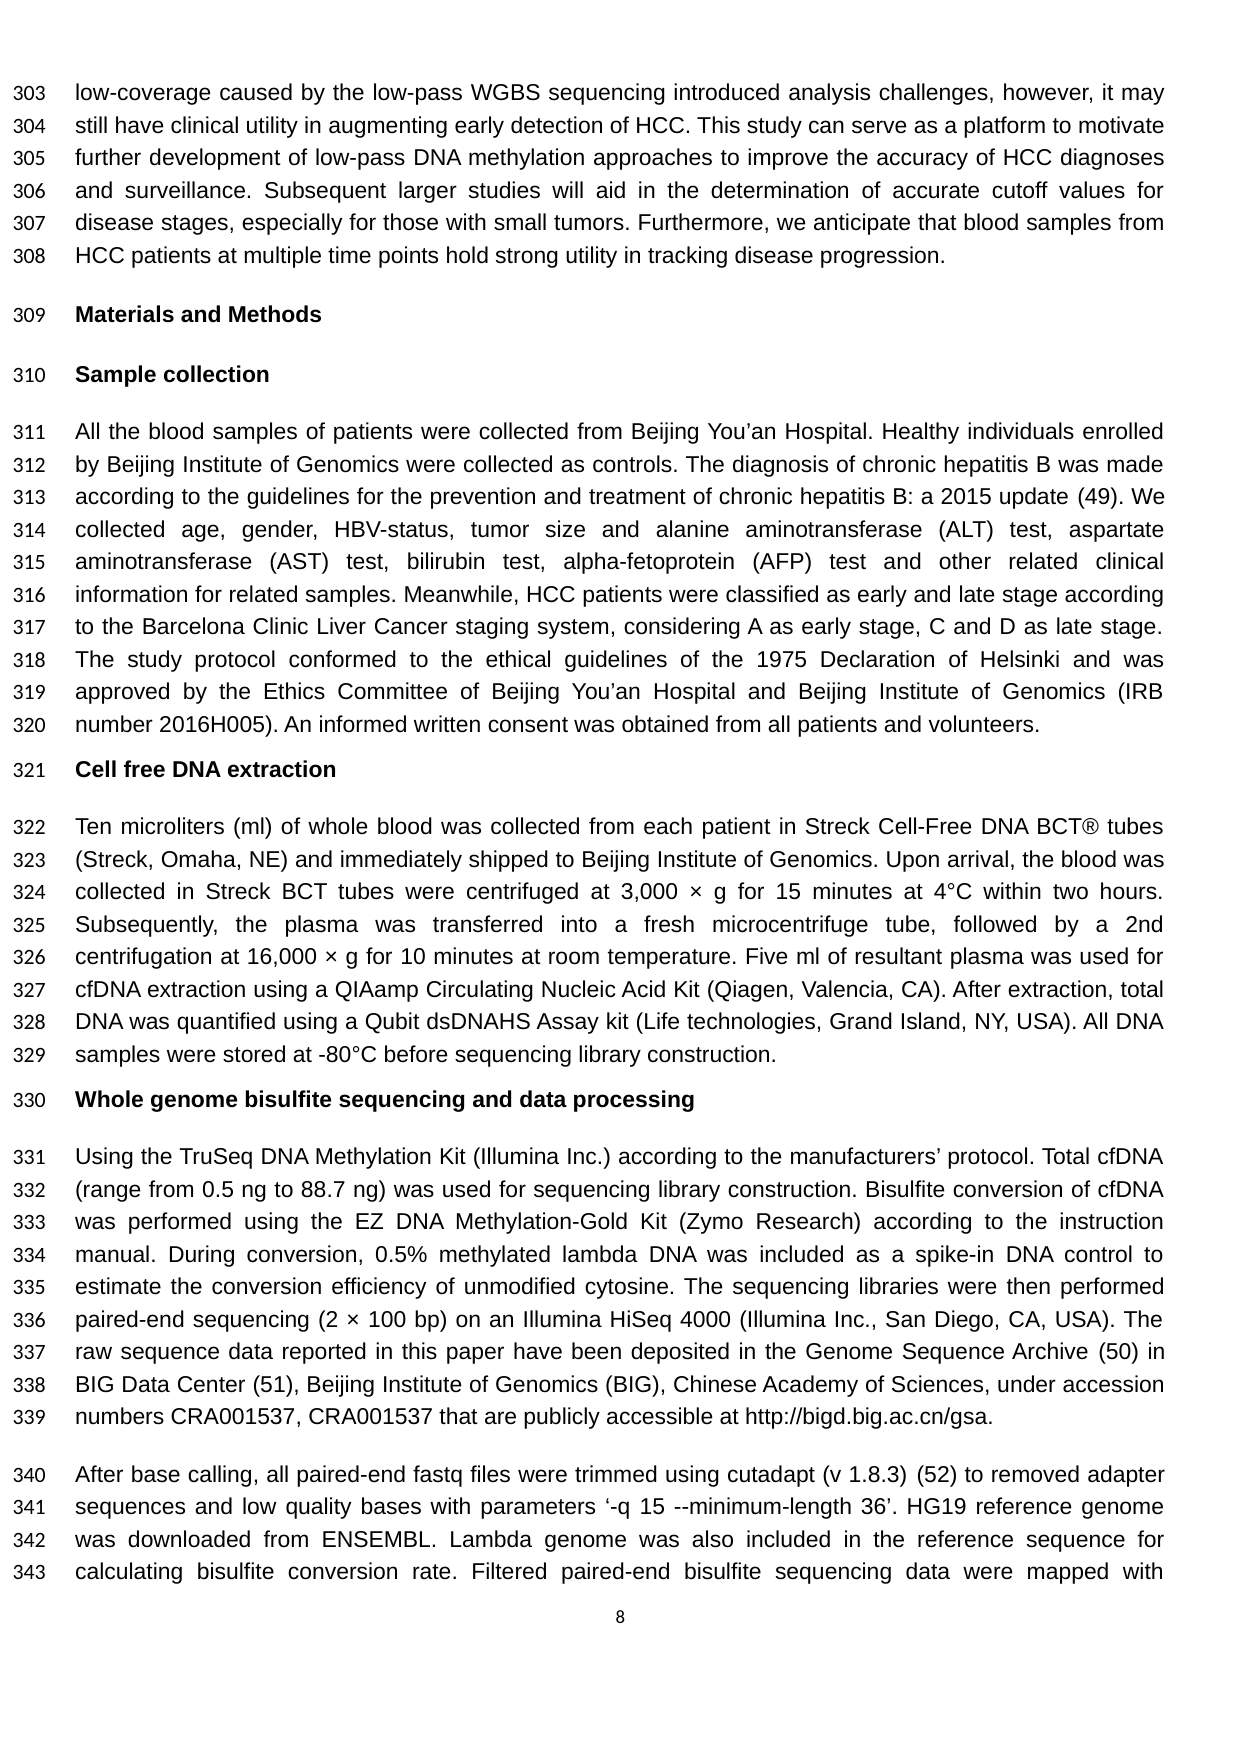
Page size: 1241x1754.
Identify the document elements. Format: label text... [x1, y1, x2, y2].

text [75, 1458, 1165, 1588]
subtitle Whole genome bisulfite sequencing and data processing [75, 1083, 1165, 1115]
subtitle Materials and Methods [75, 298, 1165, 331]
text Using the TruSeq DNA Methylation Kit (Illumina Inc.) according to the manufacturers’ protocol. Total cfDNA (range from 0.5 ng to 88.7 ng) was used for sequencing library construction. Bisulfite conversion of cfDNA was performed using the EZ DNA Methylation-Gold Kit (Zymo Research) according to the instruction manual. During conversion, 0.5% methylated lambda DNA was included as a spike-in DNA control to estimate the conversion efficiency of unmodified cytosine. The sequencing libraries were then performed paired-end sequencing (2 × 100 bp) on an Illumina HiSeq 4000 (Illumina Inc., San Diego, CA, USA). The raw sequence data reported in this paper have been deposited in the Genome Sequence Archive (50) in BIG Data Center (51), Beijing Institute of Genomics (BIG), Chinese Academy of Sciences, under accession numbers CRA001537, CRA001537 that are publicly accessible at http://bigd.big.ac.cn/gsa. [75, 1140, 1165, 1433]
text Ten microliters (ml) of whole blood was collected from each patient in Streck Cell-Free DNA BCT® tubes (Streck, Omaha, NE) and immediately shipped to Beijing Institute of Genomics. Upon arrival, the blood was collected in Streck BCT tubes were centrifuged at 3,000 × g for 15 minutes at 4°C within two hours. Subsequently, the plasma was transferred into a fresh microcentrifuge tube, followed by a 2nd centrifugation at 16,000 × g for 10 minutes at room temperature. Five ml of resultant plasma was used for cfDNA extraction using a QIAamp Circulating Nucleic Acid Kit (Qiagen, Valencia, CA). After extraction, total DNA was quantified using a Qubit dsDNAHS Assay kit (Life technologies, Grand Island, NY, USA). All DNA samples were stored at -80°C before sequencing library construction. [75, 810, 1165, 1070]
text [75, 76, 1165, 271]
subtitle Cell free DNA extraction [75, 753, 1165, 785]
text All the blood samples of patients were collected from Beijing You’an Hospital. Healthy individuals enrolled by Beijing Institute of Genomics were collected as controls. The diagnosis of chronic hepatitis B was made according to the guidelines for the prevention and treatment of chronic hepatitis B: a 2015 update (49). We collected age, gender, HBV-status, tumor size and alanine aminotransferase (ALT) test, aspartate aminotransferase (AST) test, bilirubin test, alpha-fetoprotein (AFP) test and other related clinical information for related samples. Meanwhile, HCC patients were classified as early and late stage according to the Barcelona Clinic Liver Cancer staging system, considering A as early stage, C and D as late stage. The study protocol conformed to the ethical guidelines of the 1975 Declaration of Helsinki and was approved by the Ethics Committee of Beijing You’an Hospital and Beijing Institute of Genomics (IRB number 2016H005). An informed written consent was obtained from all patients and volunteers. [75, 415, 1165, 740]
subtitle Sample collection [75, 358, 1165, 390]
